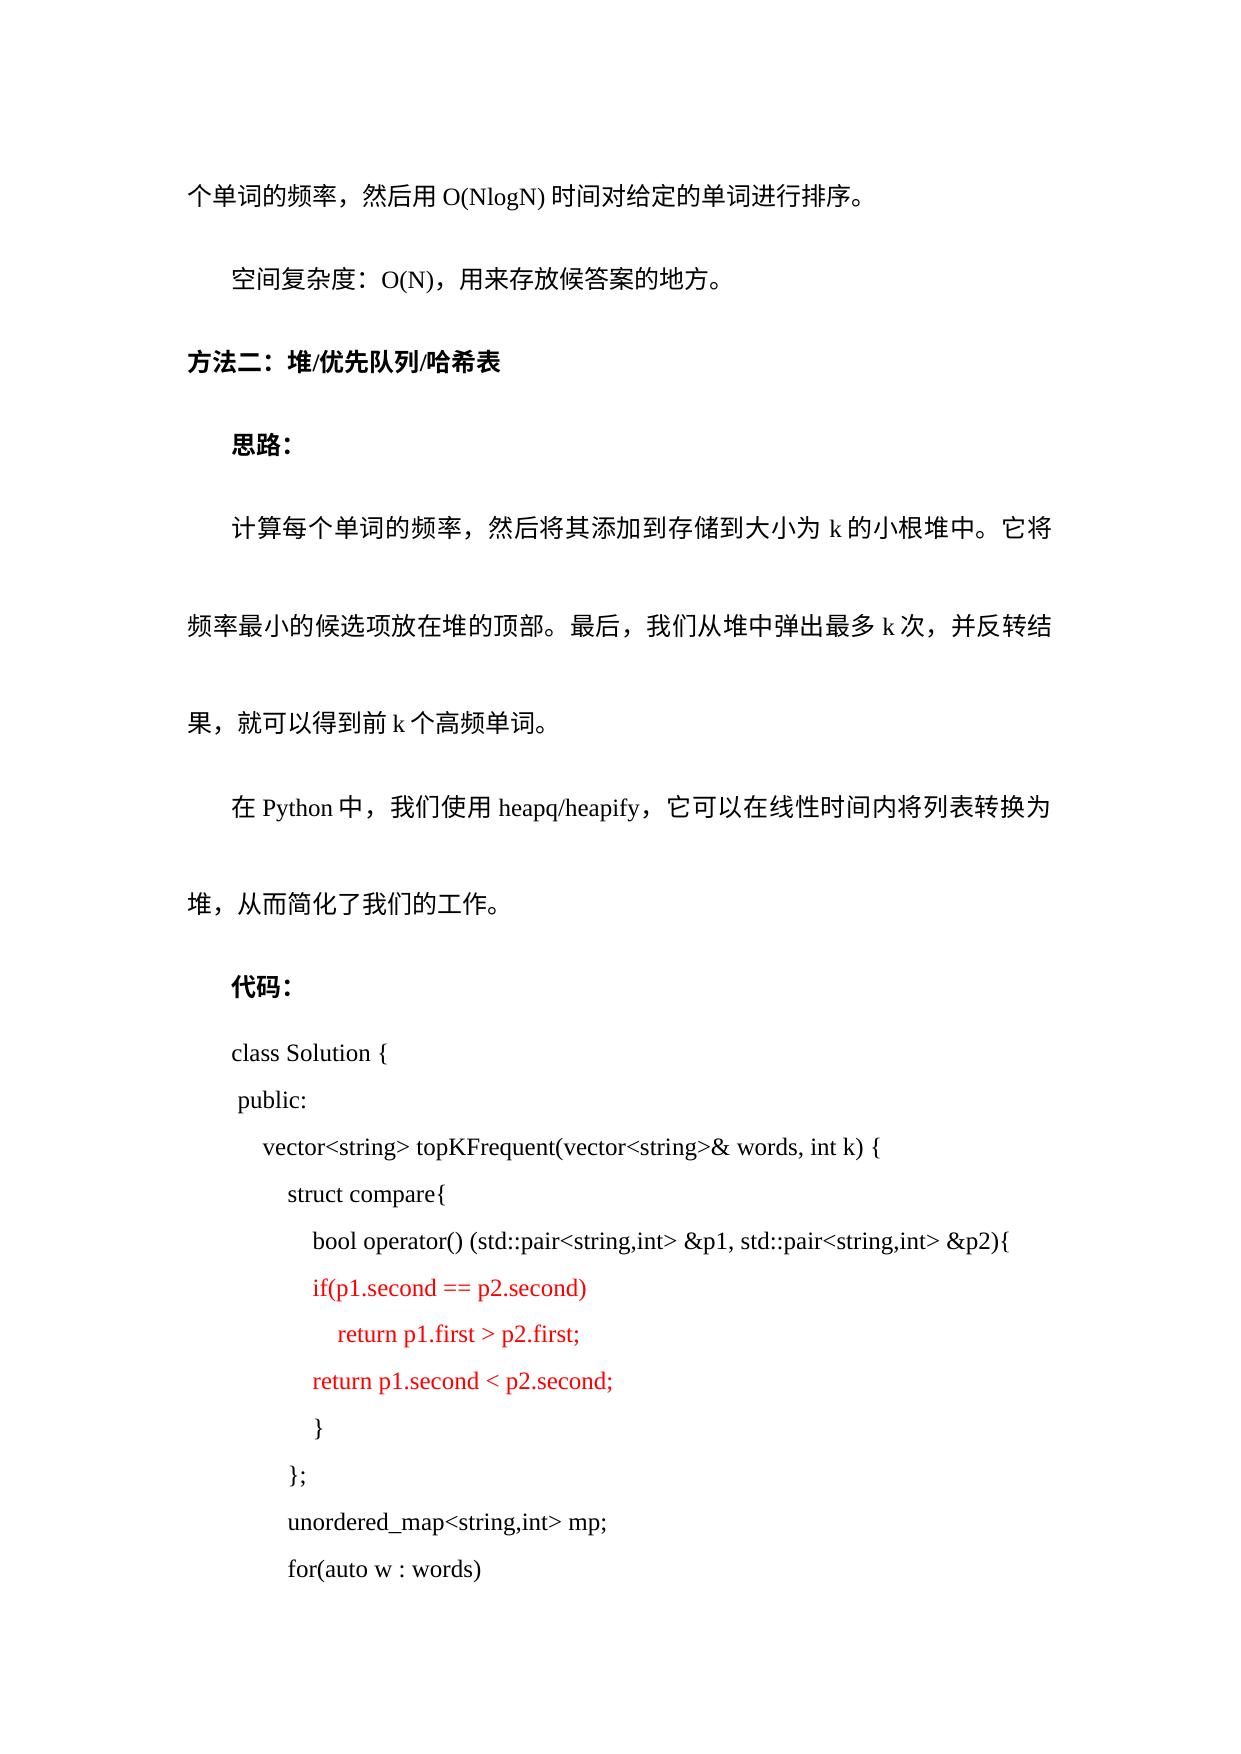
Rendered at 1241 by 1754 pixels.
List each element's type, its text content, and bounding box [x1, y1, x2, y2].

text return p1.second < p2.second; [237, 1364, 1053, 1397]
text return p1.first > p2.first; [237, 1318, 1053, 1350]
text 空间复杂度：O(N)，用来存放候答案的地方。 [187, 245, 1053, 310]
text class Solution { [187, 1036, 1053, 1069]
text 代码： [187, 953, 1053, 1018]
text for(auto w : words) [237, 1552, 1053, 1584]
text unordered_map<string,int> mp; [237, 1505, 1053, 1538]
text 在Python中，我们使用heapq/heapify，它可以在线性时间内将列表转换为堆，从而简化了我们的工作。 [187, 773, 1053, 935]
text vector<string> topKFrequent(vector<string>& words, int k) { [237, 1130, 1053, 1163]
text } [237, 1411, 1053, 1444]
text bool operator() (std::pair<string,int> &p1, std::pair<string,int> &p2){ [237, 1224, 1053, 1256]
text 计算每个单词的频率，然后将其添加到存储到大小为k的小根堆中。它将频率最小的候选项放在堆的顶部。最后，我们从堆中弹出最多k次，并反转结果，就可以得到前k个高频单词。 [187, 494, 1053, 754]
text 时间复杂度：O(NlogN)。其中N是words的长度。我们用O(N)时间计算每个单词的频率，然后用O(NlogN) 时间对给定的单词进行排序。 [187, 162, 1053, 227]
subtitle 方法二：堆/优先队列/哈希表 [187, 328, 1053, 393]
text 思路： [187, 411, 1053, 476]
text public: [237, 1083, 1053, 1116]
text if(p1.second == p2.second) [237, 1271, 1053, 1303]
text }; [237, 1458, 1053, 1491]
text struct compare{ [237, 1177, 1053, 1209]
